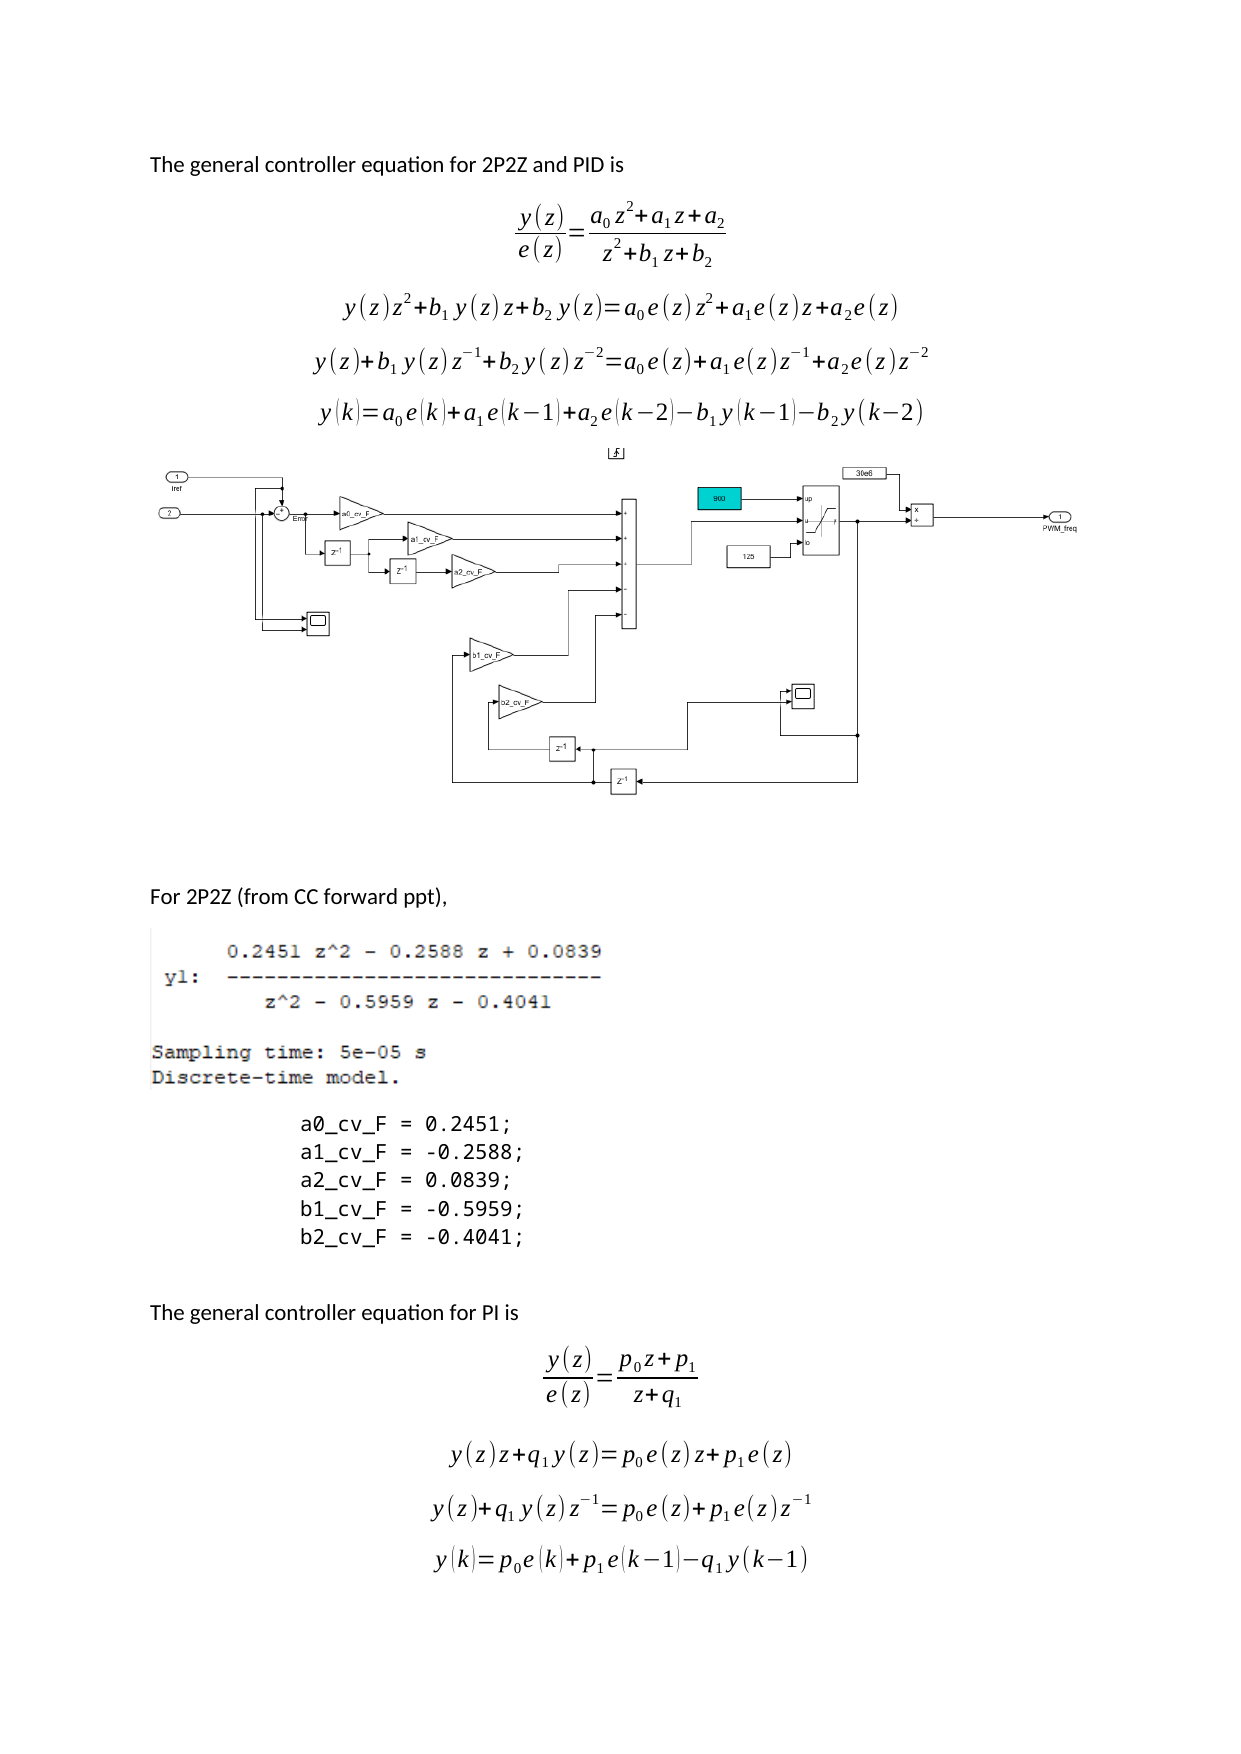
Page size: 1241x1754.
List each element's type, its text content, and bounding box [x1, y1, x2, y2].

text a0_cv_F = 0.2451; [150, 1109, 1090, 1137]
text For 2P2Z (from CC forward ppt), [150, 882, 1090, 910]
text b2_cv_F = -0.4041; [150, 1222, 1090, 1251]
picture [150, 448, 1091, 817]
text a2_cv_F = 0.0839; [150, 1166, 1090, 1194]
text The general controller equation for 2P2Z and PID is [150, 150, 1090, 178]
text a1_cv_F = -0.2588; [150, 1137, 1090, 1166]
text The general controller equation for PI is [150, 1298, 1090, 1326]
picture [150, 928, 621, 1090]
text b1_cv_F = -0.5959; [150, 1194, 1090, 1222]
